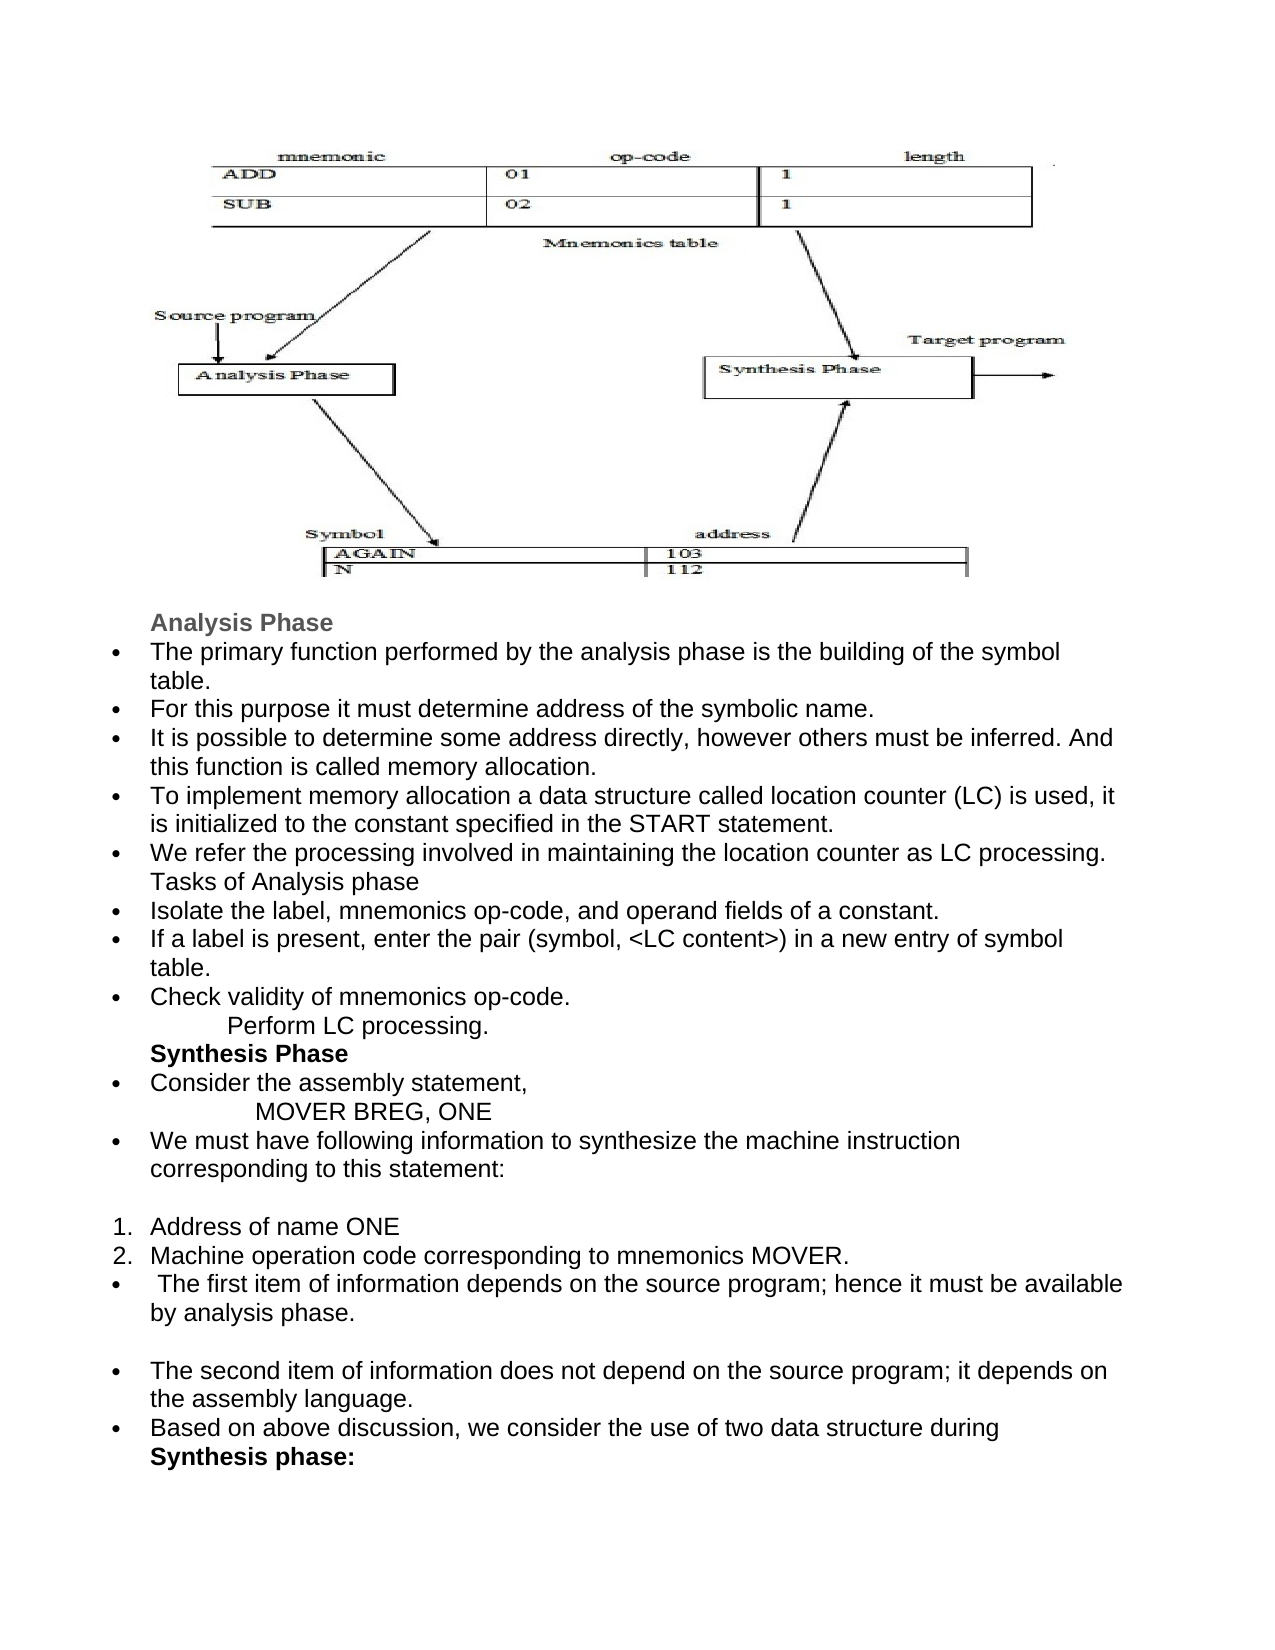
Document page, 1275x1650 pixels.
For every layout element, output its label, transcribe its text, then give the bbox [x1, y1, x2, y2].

text MOVER BREG, ONE [150, 1097, 1125, 1126]
list The primary function performed by the analysis phase is the building of the symbol table. [112, 637, 1125, 694]
list It is possible to determine some address directly, however others must be inferred. And this function is called memory allocation. [112, 723, 1125, 781]
list The first item of information depends on the source program; hence it must be available by analysis phase. [112, 1269, 1125, 1327]
list Based on above discussion, we consider the use of two data structure during [112, 1413, 1125, 1442]
text Perform LC processing. [150, 1011, 1125, 1039]
list Machine operation code corresponding to mnemonics MOVER. [112, 1241, 1125, 1269]
list If a label is present, enter the pair (symbol, <LC content>) in a new entry of symbol table. [112, 924, 1125, 982]
list We refer the processing involved in maintaining the location counter as LC processing. [112, 838, 1125, 867]
list Address of name ONE [112, 1212, 1125, 1241]
list The second item of information does not depend on the source program; it depends on the assembly language. [112, 1356, 1125, 1413]
list Isolate the label, mnemonics op-code, and operand fields of a constant. [112, 896, 1125, 924]
list For this purpose it must determine address of the symbolic name. [112, 694, 1125, 723]
text Analysis Phase [150, 608, 1125, 637]
picture [150, 150, 1076, 580]
list Consider the assembly statement, [112, 1068, 1125, 1097]
list Check validity of mnemonics op-code. [112, 982, 1125, 1011]
list To implement memory allocation a data structure called location counter (LC) is used, it is initialized to the constant specified in the START statement. [112, 781, 1125, 838]
list We must have following information to synthesize the machine instruction corresponding to this statement: [112, 1126, 1125, 1183]
text Tasks of Analysis phase [150, 867, 1125, 896]
text Synthesis phase: [150, 1442, 1125, 1471]
text Synthesis Phase [150, 1039, 1125, 1068]
